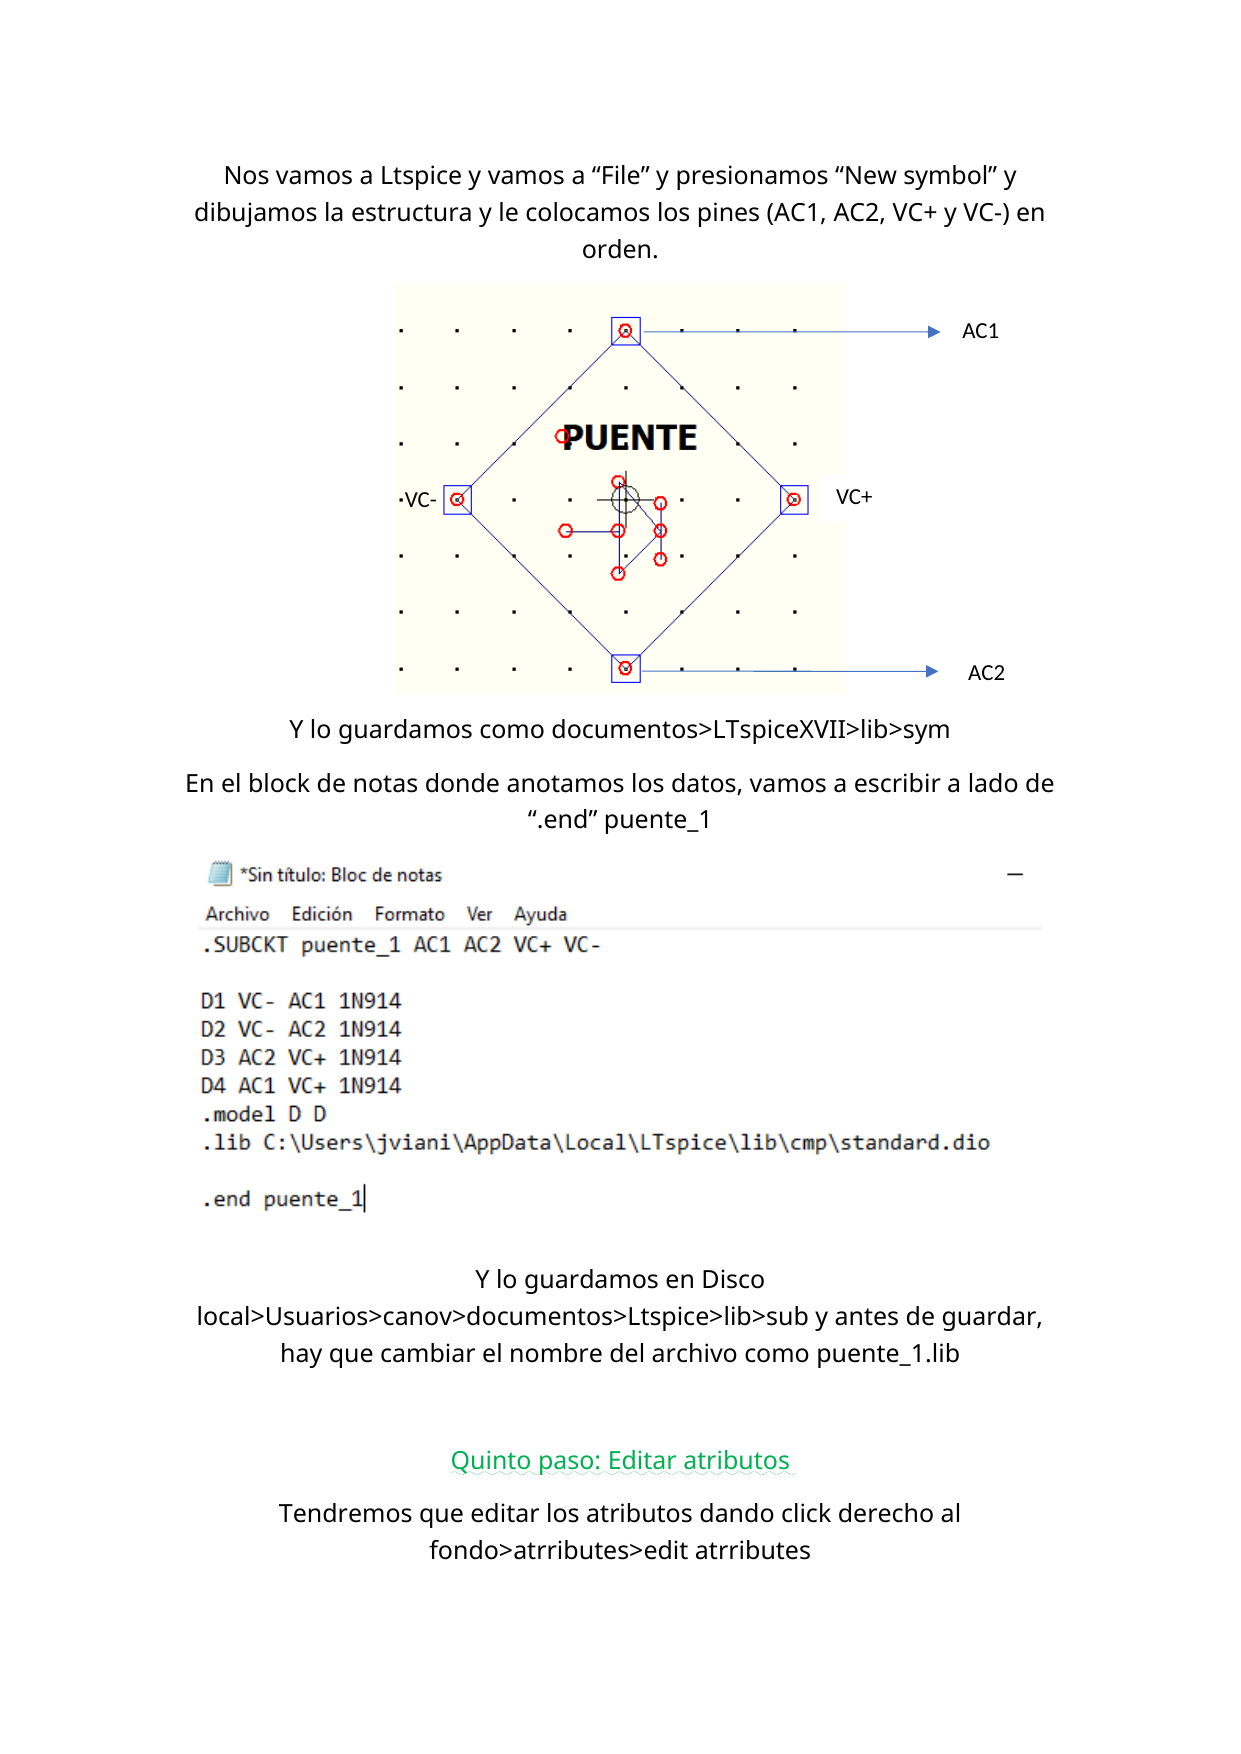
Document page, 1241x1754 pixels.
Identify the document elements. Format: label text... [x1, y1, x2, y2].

text Y lo guardamos en Disco local>Usuarios>canov>documentos>Ltspice>lib>sub y antes de guardar, hay que cambiar el nombre del archivo como puente_1.lib [177, 1262, 1063, 1370]
picture [393, 284, 847, 694]
text En el block de notas donde anotamos los datos, vamos a escribir a lado de “.end” puente_1 [177, 765, 1063, 836]
picture [198, 855, 1042, 1244]
text Quinto paso: Editar atributos [177, 1442, 1063, 1477]
text Nos vamos a Ltspice y vamos a “File” y presionamos “New symbol” y dibujamos la estructura y le colocamos los pines (AC1, AC2, VC+ y VC-) en orden. [177, 158, 1063, 265]
text Y lo guardamos como documentos>LTspiceXVII>lib>sym [177, 712, 1063, 746]
text Tendremos que editar los atributos dando click derecho al fondo>atrributes>edit atrributes [177, 1496, 1063, 1567]
